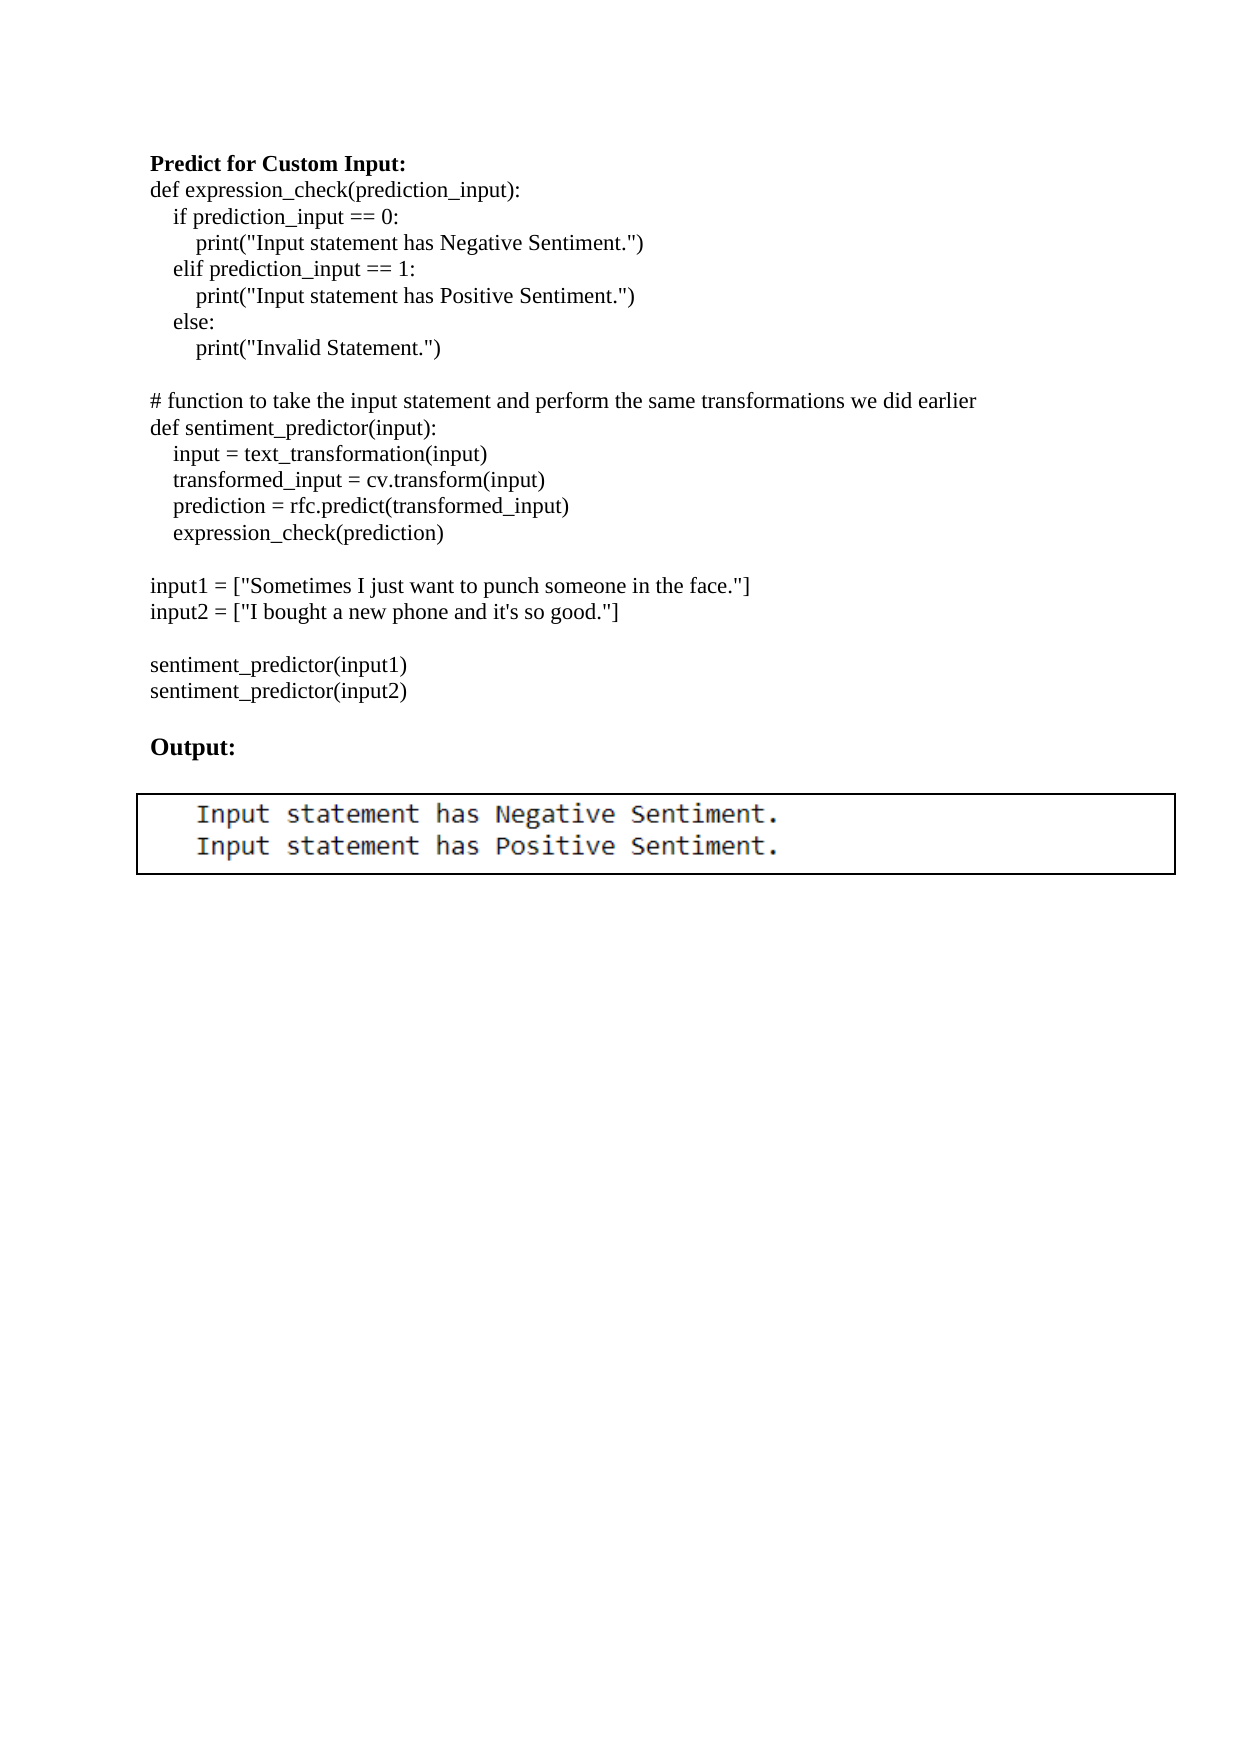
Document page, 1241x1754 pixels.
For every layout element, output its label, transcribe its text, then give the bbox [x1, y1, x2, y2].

text print("Input statement has Negative Sentiment.") [150, 229, 1090, 255]
text Predict for Custom Input: [150, 150, 1090, 176]
text input1 = ["Sometimes I just want to punch someone in the face."] [150, 572, 1090, 598]
text # function to take the input statement and perform the same transformations we did earlier [150, 387, 1090, 413]
text expression_check(prediction) [150, 519, 1090, 545]
text else: [150, 308, 1090, 334]
text if prediction_input == 0: [150, 203, 1090, 229]
picture [138, 795, 1174, 873]
text def expression_check(prediction_input): [150, 176, 1090, 203]
text sentiment_predictor(input2) [150, 677, 1090, 703]
text sentiment_predictor(input1) [150, 651, 1090, 677]
text Output: [150, 732, 1090, 761]
text input = text_transformation(input) [150, 440, 1090, 466]
text elif prediction_input == 1: [150, 255, 1090, 282]
text transformed_input = cv.transform(input) [150, 466, 1090, 493]
text def sentiment_predictor(input): [150, 413, 1090, 440]
text print("Invalid Statement.") [150, 334, 1090, 361]
text prediction = rfc.predict(transformed_input) [150, 493, 1090, 519]
text input2 = ["I bought a new phone and it's so good."] [150, 598, 1090, 624]
text print("Input statement has Positive Sentiment.") [150, 282, 1090, 308]
